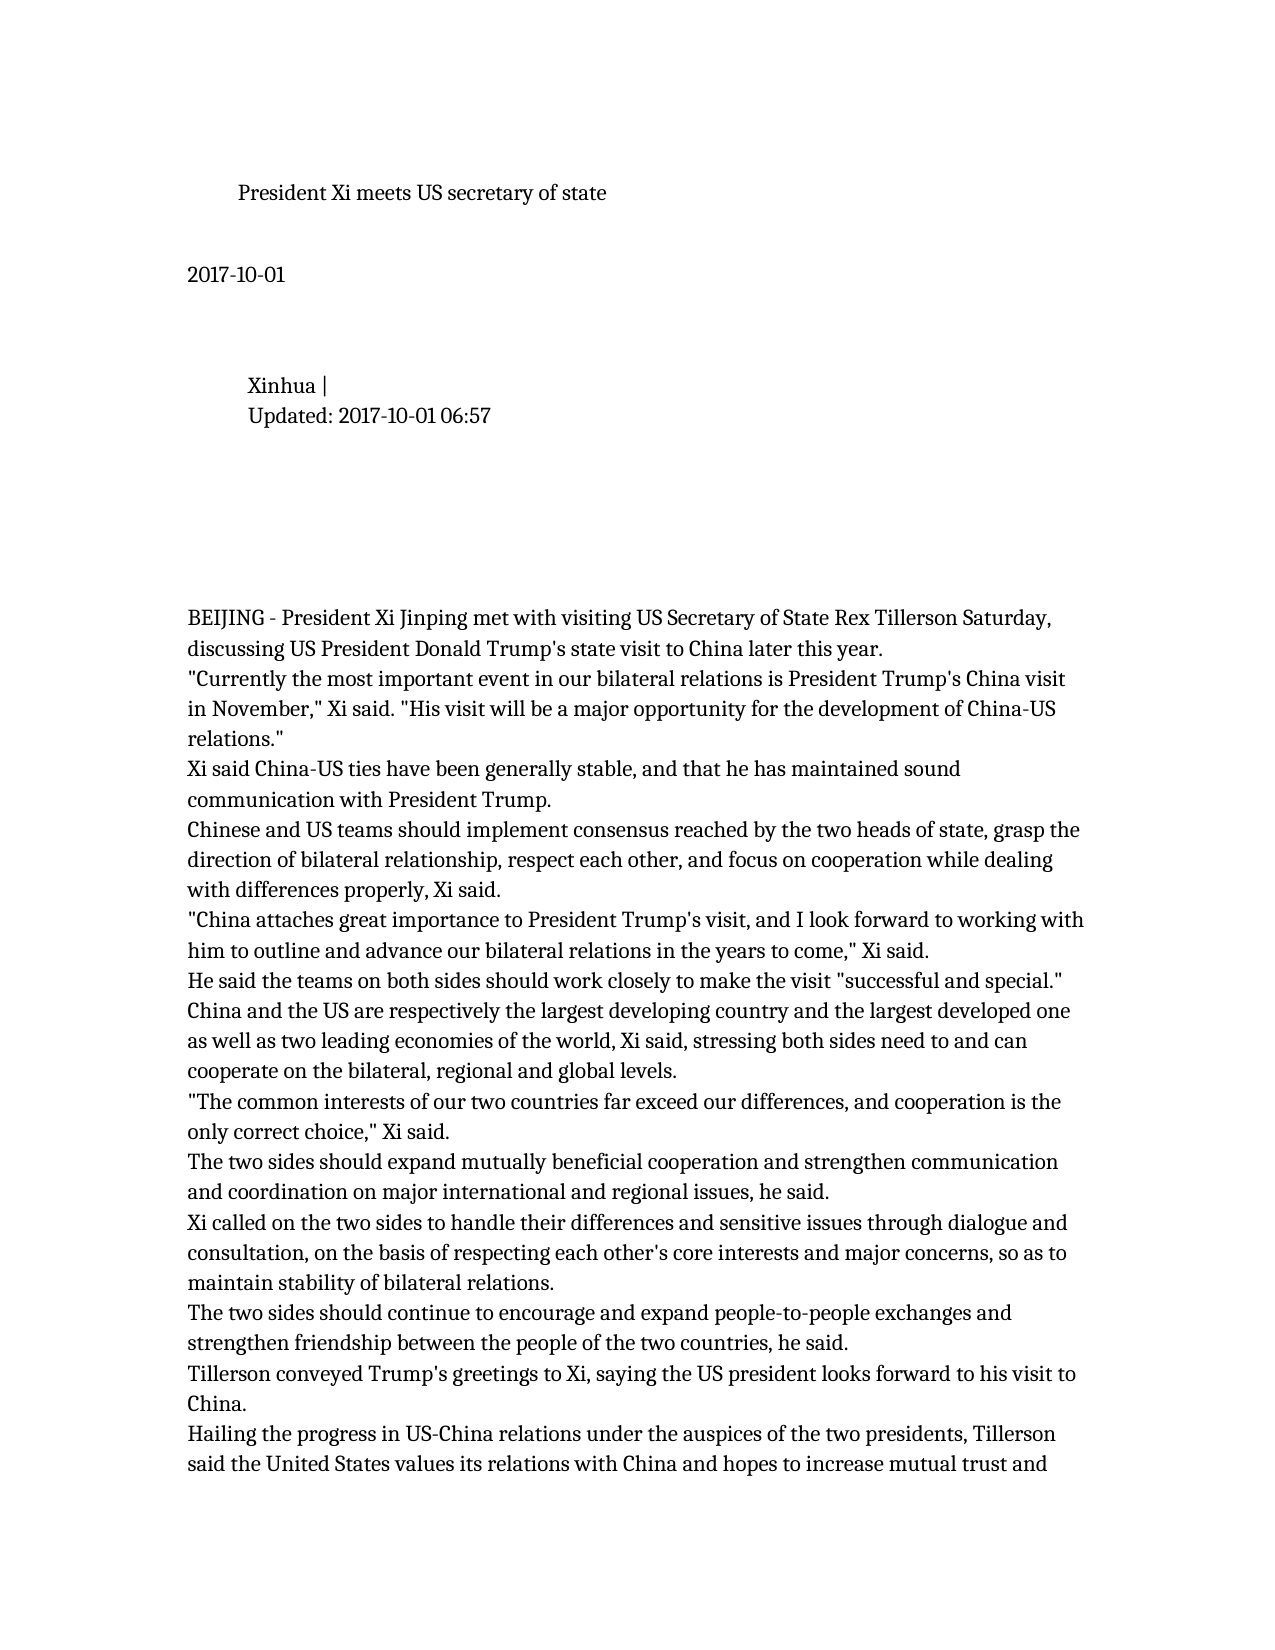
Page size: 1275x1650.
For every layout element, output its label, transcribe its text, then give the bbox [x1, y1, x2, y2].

text President Xi meets US secretary of state [187, 150, 1087, 237]
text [187, 484, 1087, 1477]
text Xinhua | Updated: 2017-10-01 06:57 [187, 312, 1087, 460]
text 2017-10-01 [187, 261, 1087, 288]
